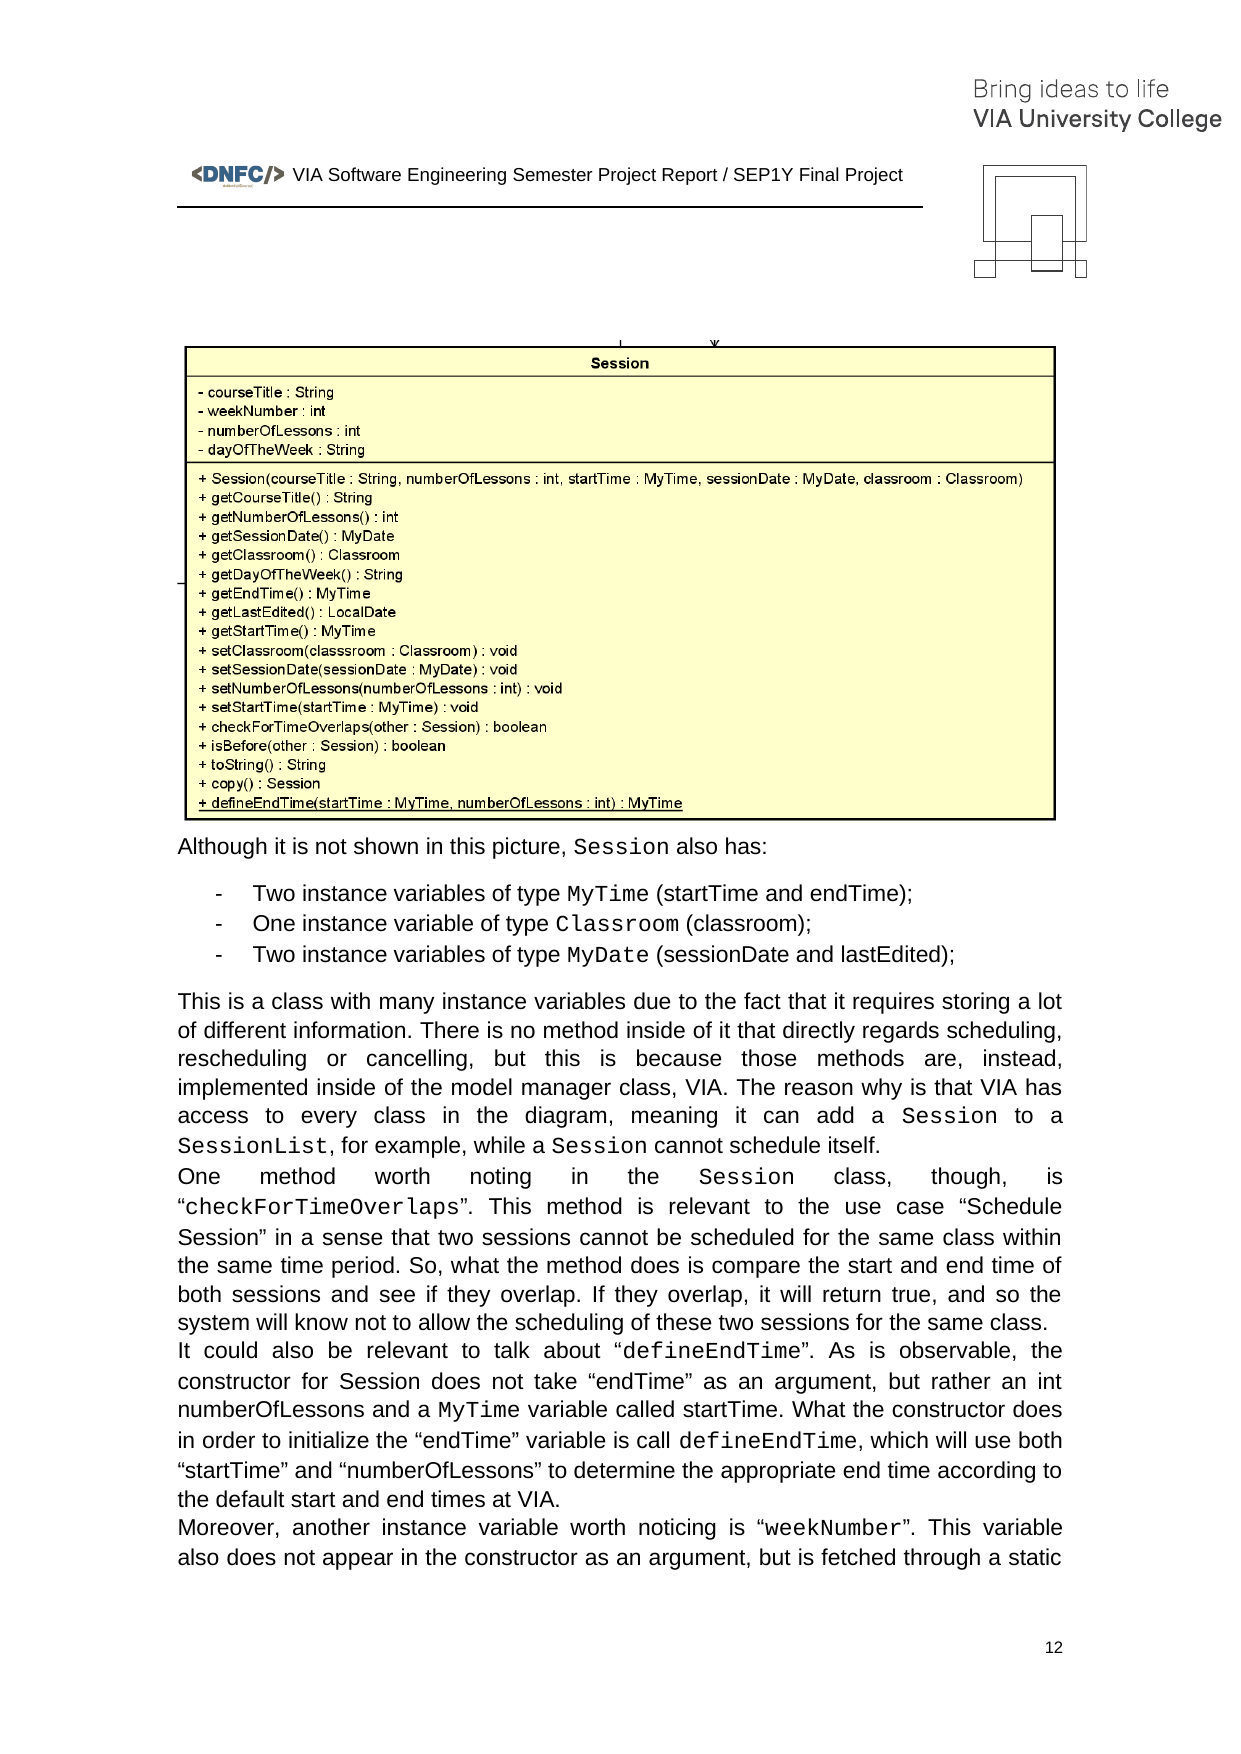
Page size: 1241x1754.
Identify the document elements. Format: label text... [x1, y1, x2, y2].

text This is a class with many instance variables due to the fact that it requires storing a lot of different information. There is no method inside of it that directly regards scheduling, rescheduling or cancelling, but this is because those methods are, instead, implemented inside of the model manager class, VIA. The reason why is that VIA has access to every class in the diagram, meaning it can add a Session to a SessionList, for example, while a Session cannot schedule itself. [177, 988, 1063, 1161]
picture [190, 160, 286, 193]
text It could also be relevant to talk about “defineEndTime”. As is observable, the constructor for Session does not take “endTime” as an argument, but rather an int numberOfLessons and a MyTime variable called startTime. What the constructor does in order to initialize the “endTime” variable is call defineEndTime, which will use both “startTime” and “numberOfLessons” to determine the appropriate end time according to the default start and end times at VIA. [177, 1337, 1063, 1512]
list Two instance variables of type MyDate (sessionDate and lastEdited); [215, 941, 1063, 969]
list Two instance variables of type MyTime (startTime and endTime); [215, 880, 1063, 908]
list One instance variable of type Classroom (classroom); [215, 910, 1063, 939]
text Although it is not shown in this picture, Session also has: [177, 833, 1063, 861]
text One method worth noting in the Session class, though, is “checkForTimeOverlaps”. This method is relevant to the use case “Schedule Session” in a sense that two sessions cannot be scheduled for the same class within the same time period. So, what the method does is compare the start and end time of both sessions and see if they overlap. If they overlap, it will return true, and so the system will know not to allow the scheduling of these two sessions for the same class. [177, 1163, 1063, 1335]
picture [177, 340, 1063, 831]
